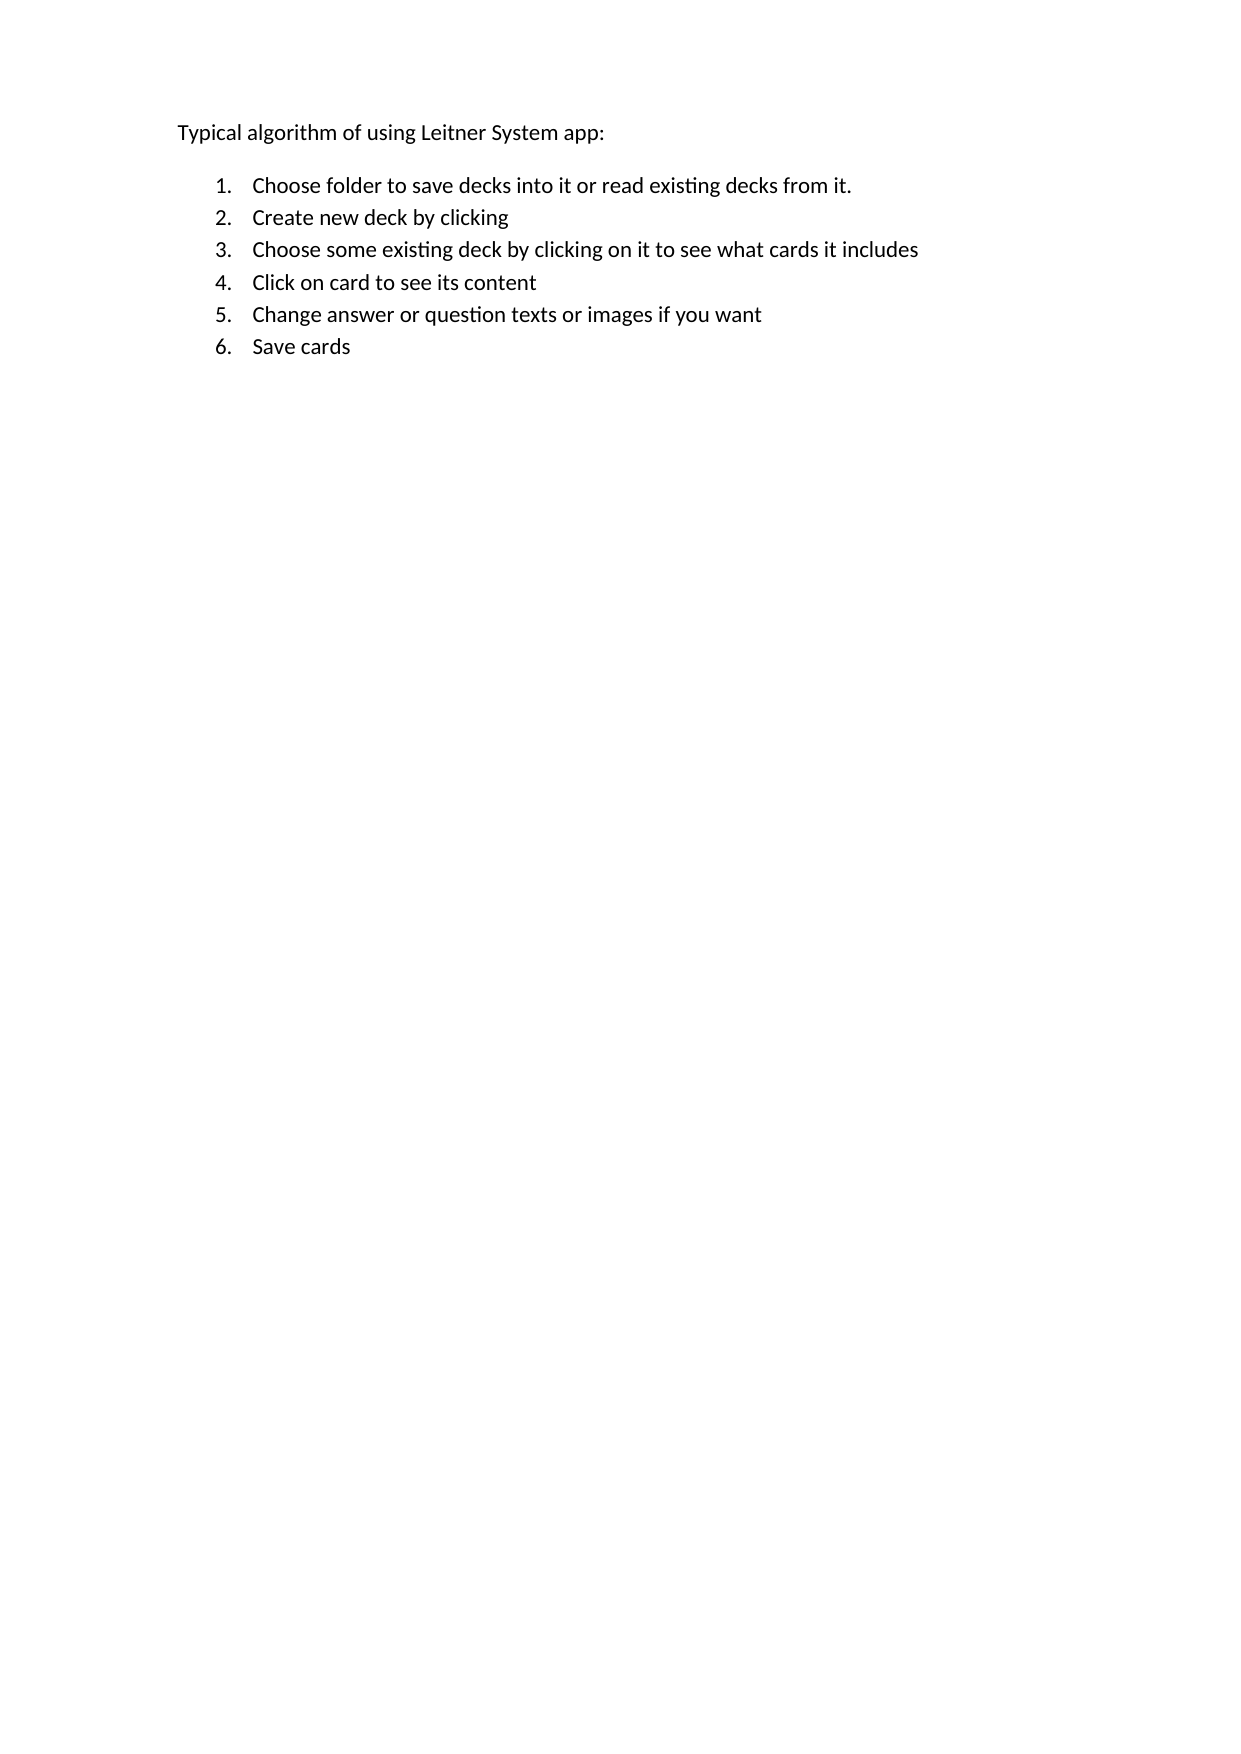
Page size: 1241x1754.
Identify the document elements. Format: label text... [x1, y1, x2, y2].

list Create new deck by clicking [215, 203, 1152, 231]
text Typical algorithm of using Leitner System app: [177, 118, 1152, 146]
list Choose some existing deck by clicking on it to see what cards it includes [215, 236, 1152, 263]
list Choose folder to save decks into it or read existing decks from it. [215, 171, 1152, 199]
list Save cards [215, 332, 1152, 360]
list Click on card to see its content [215, 268, 1152, 296]
list Change answer or question texts or images if you want [215, 300, 1152, 328]
